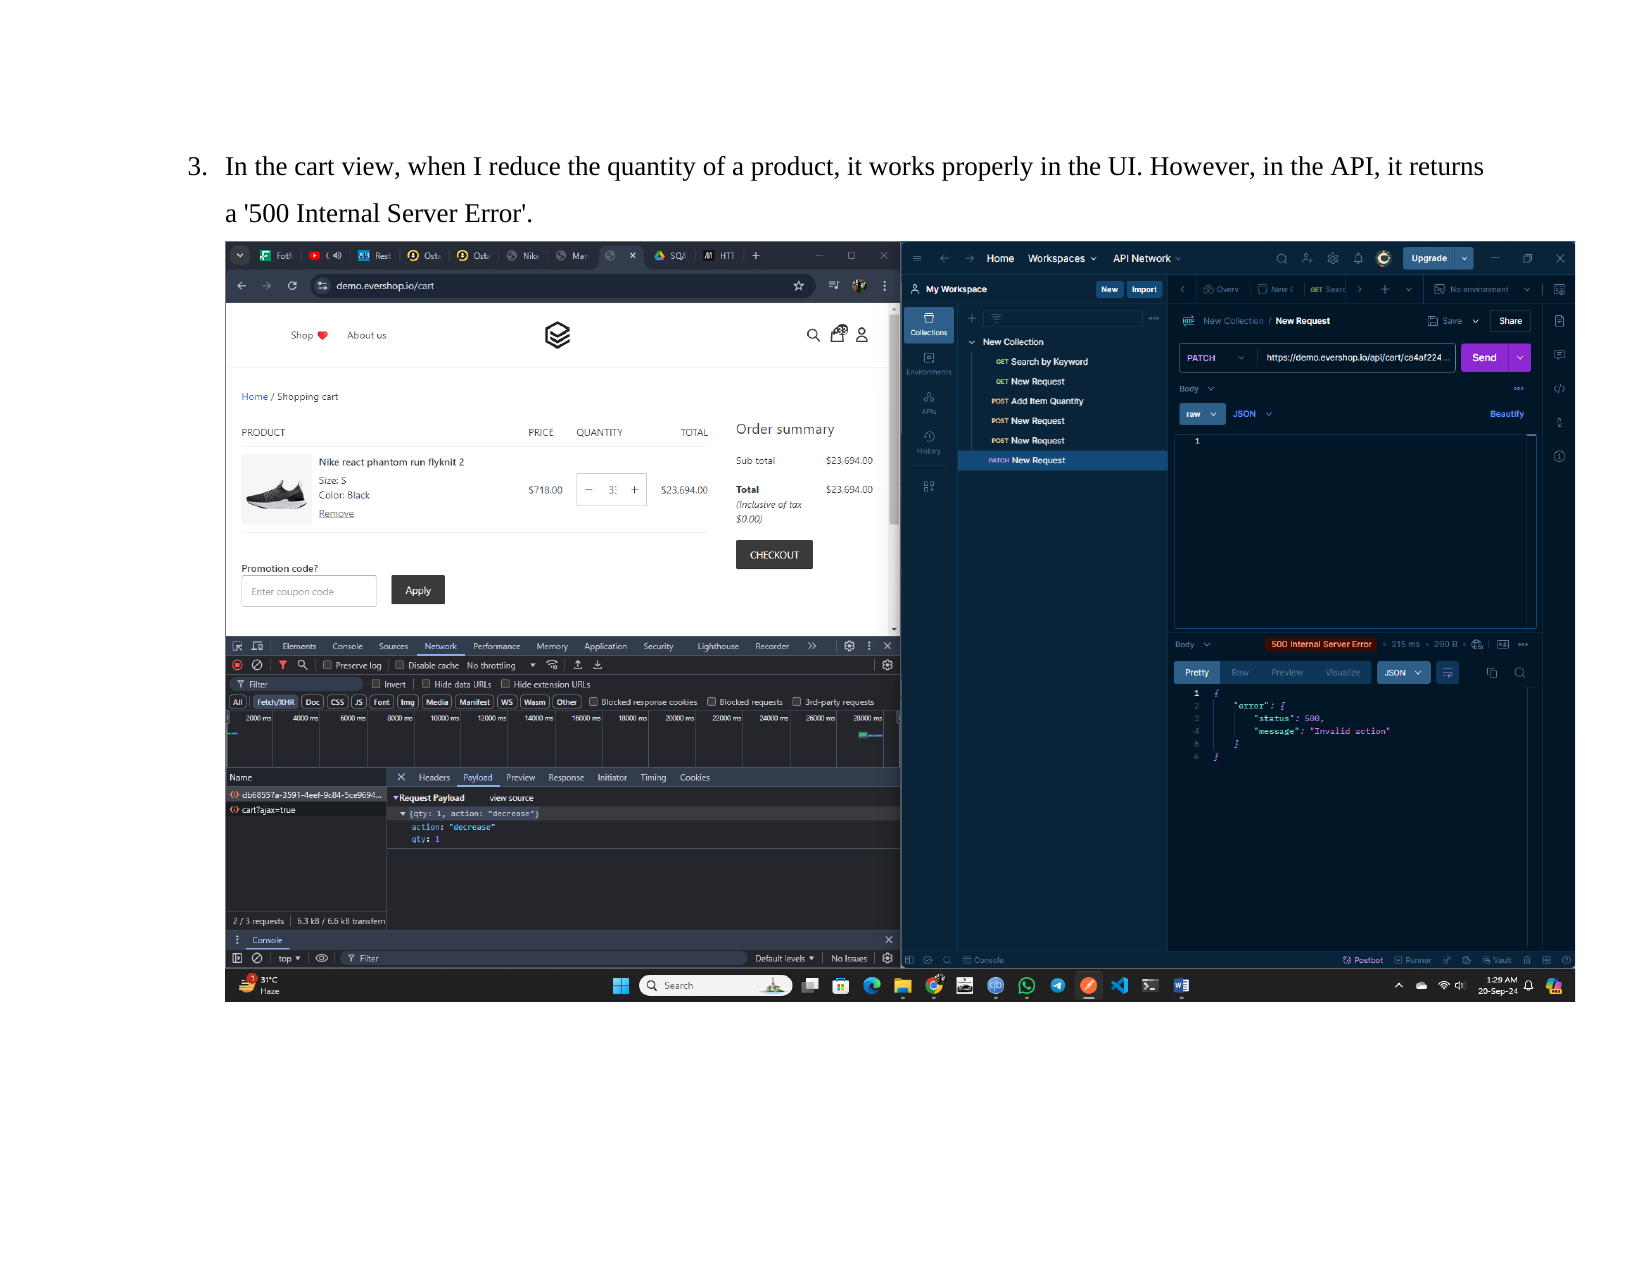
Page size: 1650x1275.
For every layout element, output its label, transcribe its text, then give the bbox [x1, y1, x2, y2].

picture [225, 241, 1575, 1002]
